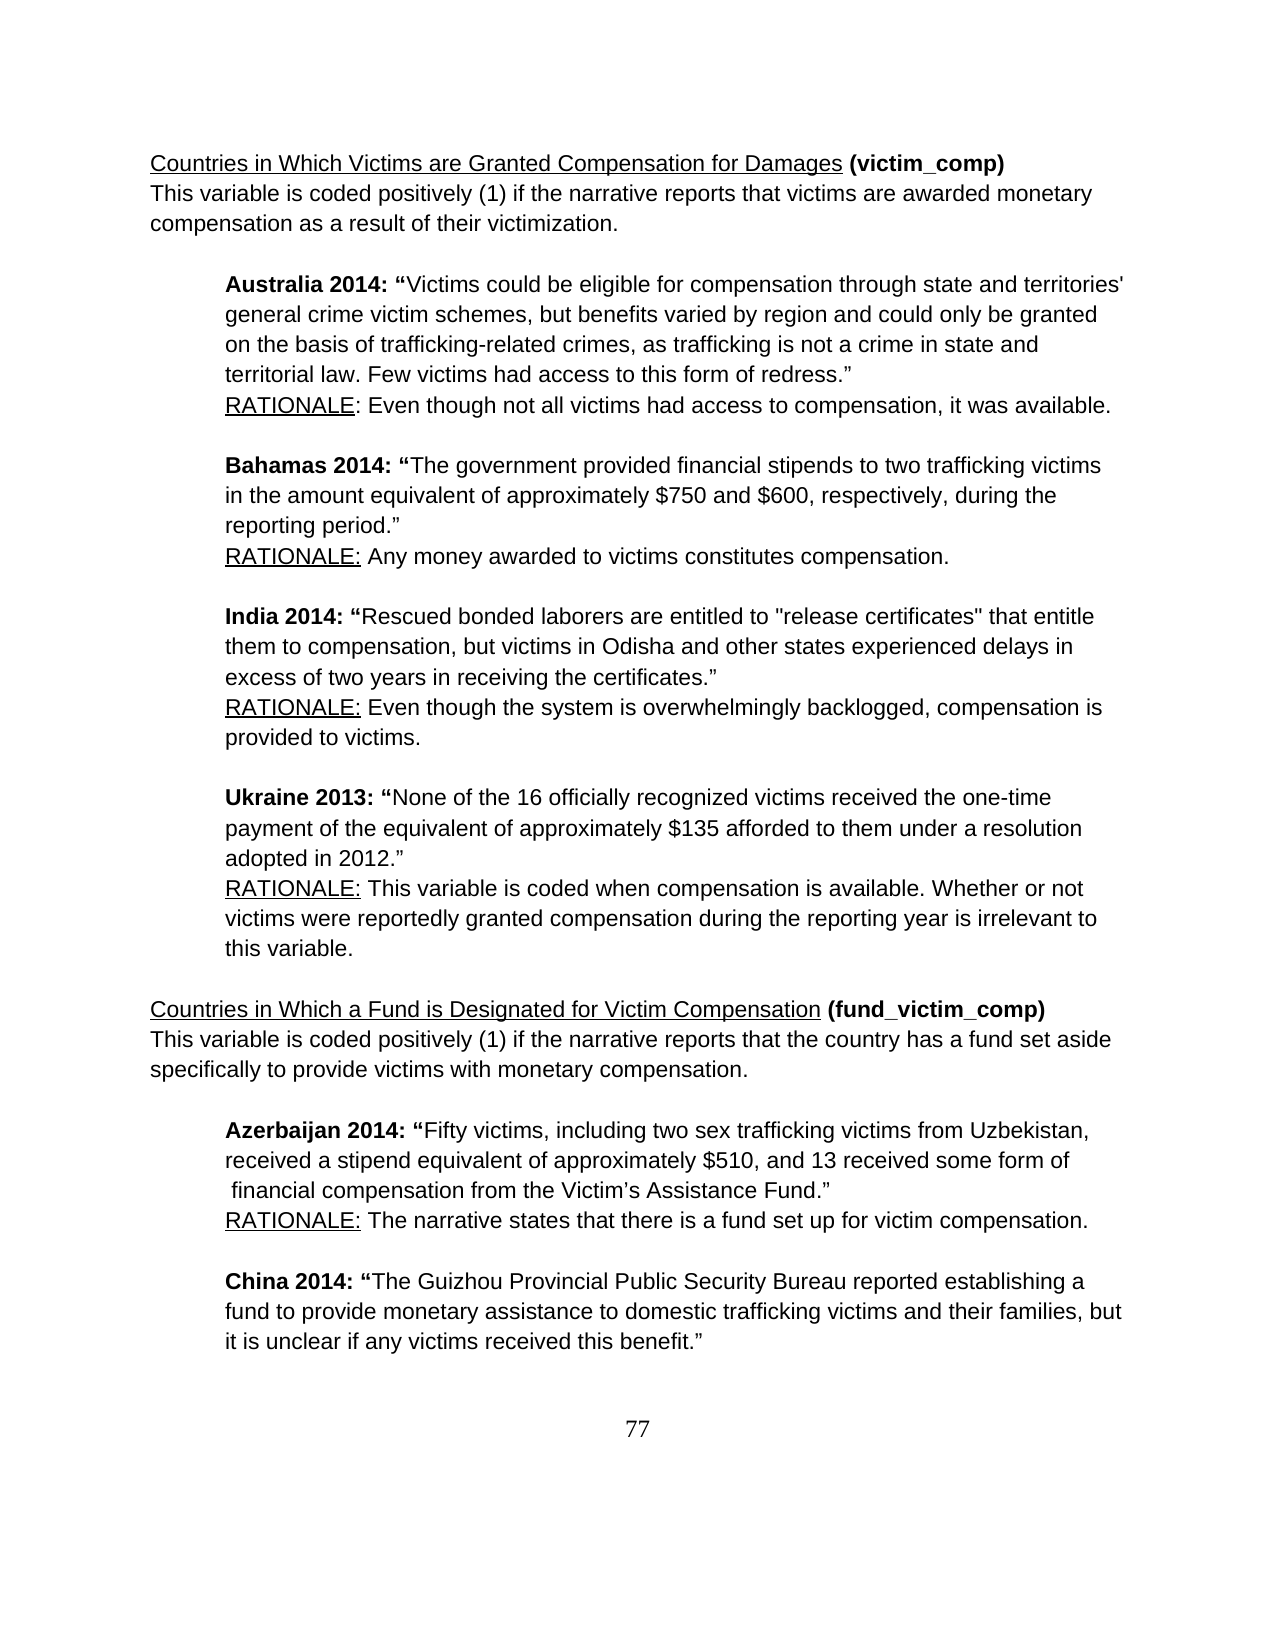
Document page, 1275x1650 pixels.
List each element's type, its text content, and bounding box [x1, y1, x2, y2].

text RATIONALE: Any money awarded to victims constitutes compensation. [225, 543, 1125, 569]
text Ukraine 2013: “None of the 16 officially recognized victims received the one-time payment of the equivalent of approximately $135 afforded to them under a resolution adopted in 2012.” [225, 784, 1125, 871]
text Azerbaijan 2014: “Fifty victims, including two sex trafficking victims from Uzbekistan, received a stipend equivalent of approximately $510, and 13 received some form of [225, 1117, 1125, 1173]
text RATIONALE: The narrative states that there is a fund set up for victim compensation. [225, 1207, 1125, 1234]
text financial compensation from the Victim’s Assistance Fund.” [225, 1177, 1125, 1203]
text Countries in Which Victims are Granted Compensation for Damages (victim_comp) [150, 150, 1125, 176]
text India 2014: “Rescued bonded laborers are entitled to ʺrelease certificatesʺ that entitle them to compensation, but victims in Odisha and other states experienced delays in excess of two years in receiving the certificates.” [225, 603, 1125, 690]
text RATIONALE: This variable is coded when compensation is available. Whether or not victims were reportedly granted compensation during the reporting year is irrelevant to this variable. [225, 875, 1125, 962]
text This variable is coded positively (1) if the narrative reports that victims are awarded monetary compensation as a result of their victimization. [150, 180, 1125, 237]
text China 2014: “The Guizhou Provincial Public Security Bureau reported establishing a fund to provide monetary assistance to domestic trafficking victims and their families, but it is unclear if any victims received this benefit.” [225, 1268, 1125, 1354]
text Bahamas 2014: “The government provided financial stipends to two trafficking victims in the amount equivalent of approximately $750 and $600, respectively, during the reporting period.” [225, 452, 1125, 539]
text Australia 2014: “Victims could be eligible for compensation through state and territories' general crime victim schemes, but benefits varied by region and could only be granted on the basis of trafficking-related crimes, as trafficking is not a crime in state and territorial law. Few victims had access to this form of redress.” [225, 271, 1125, 388]
text RATIONALE: Even though not all victims had access to compensation, it was available. [225, 392, 1125, 418]
text RATIONALE: Even though the system is overwhelmingly backlogged, compensation is provided to victims. [225, 694, 1125, 750]
text This variable is coded positively (1) if the narrative reports that the country has a fund set aside specifically to provide victims with monetary compensation. [150, 1026, 1125, 1083]
text Countries in Which a Fund is Designated for Victim Compensation (fund_victim_comp) [150, 996, 1125, 1022]
